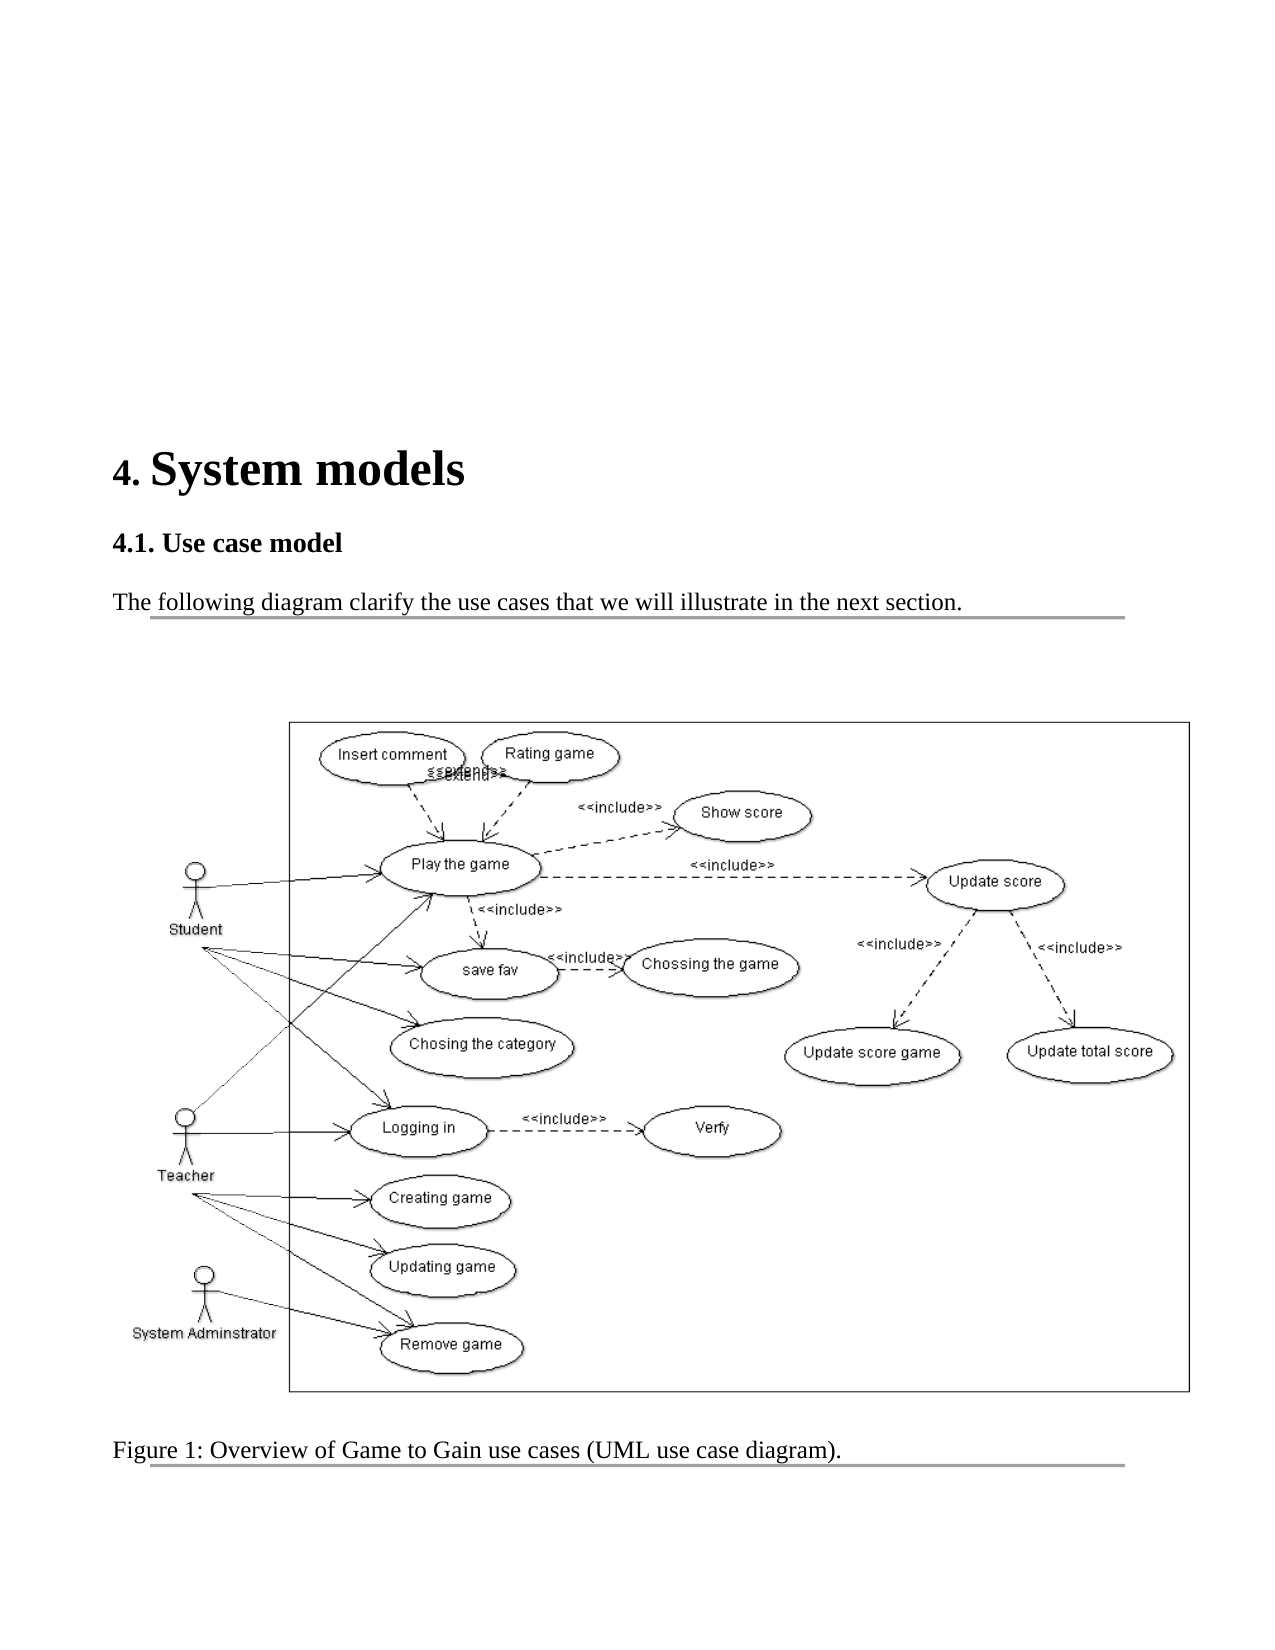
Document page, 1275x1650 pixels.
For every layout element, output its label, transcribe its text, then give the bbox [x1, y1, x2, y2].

subtitle 4. System models [112, 439, 1162, 497]
picture [112, 702, 1222, 1436]
text The following diagram clarify the use cases that we will illustrate in the next section. [112, 587, 1162, 616]
text Figure 1: Overview of Game to Gain use cases (UML use case diagram). [112, 1436, 1162, 1464]
subtitle 4.1. Use case model [112, 526, 1162, 558]
